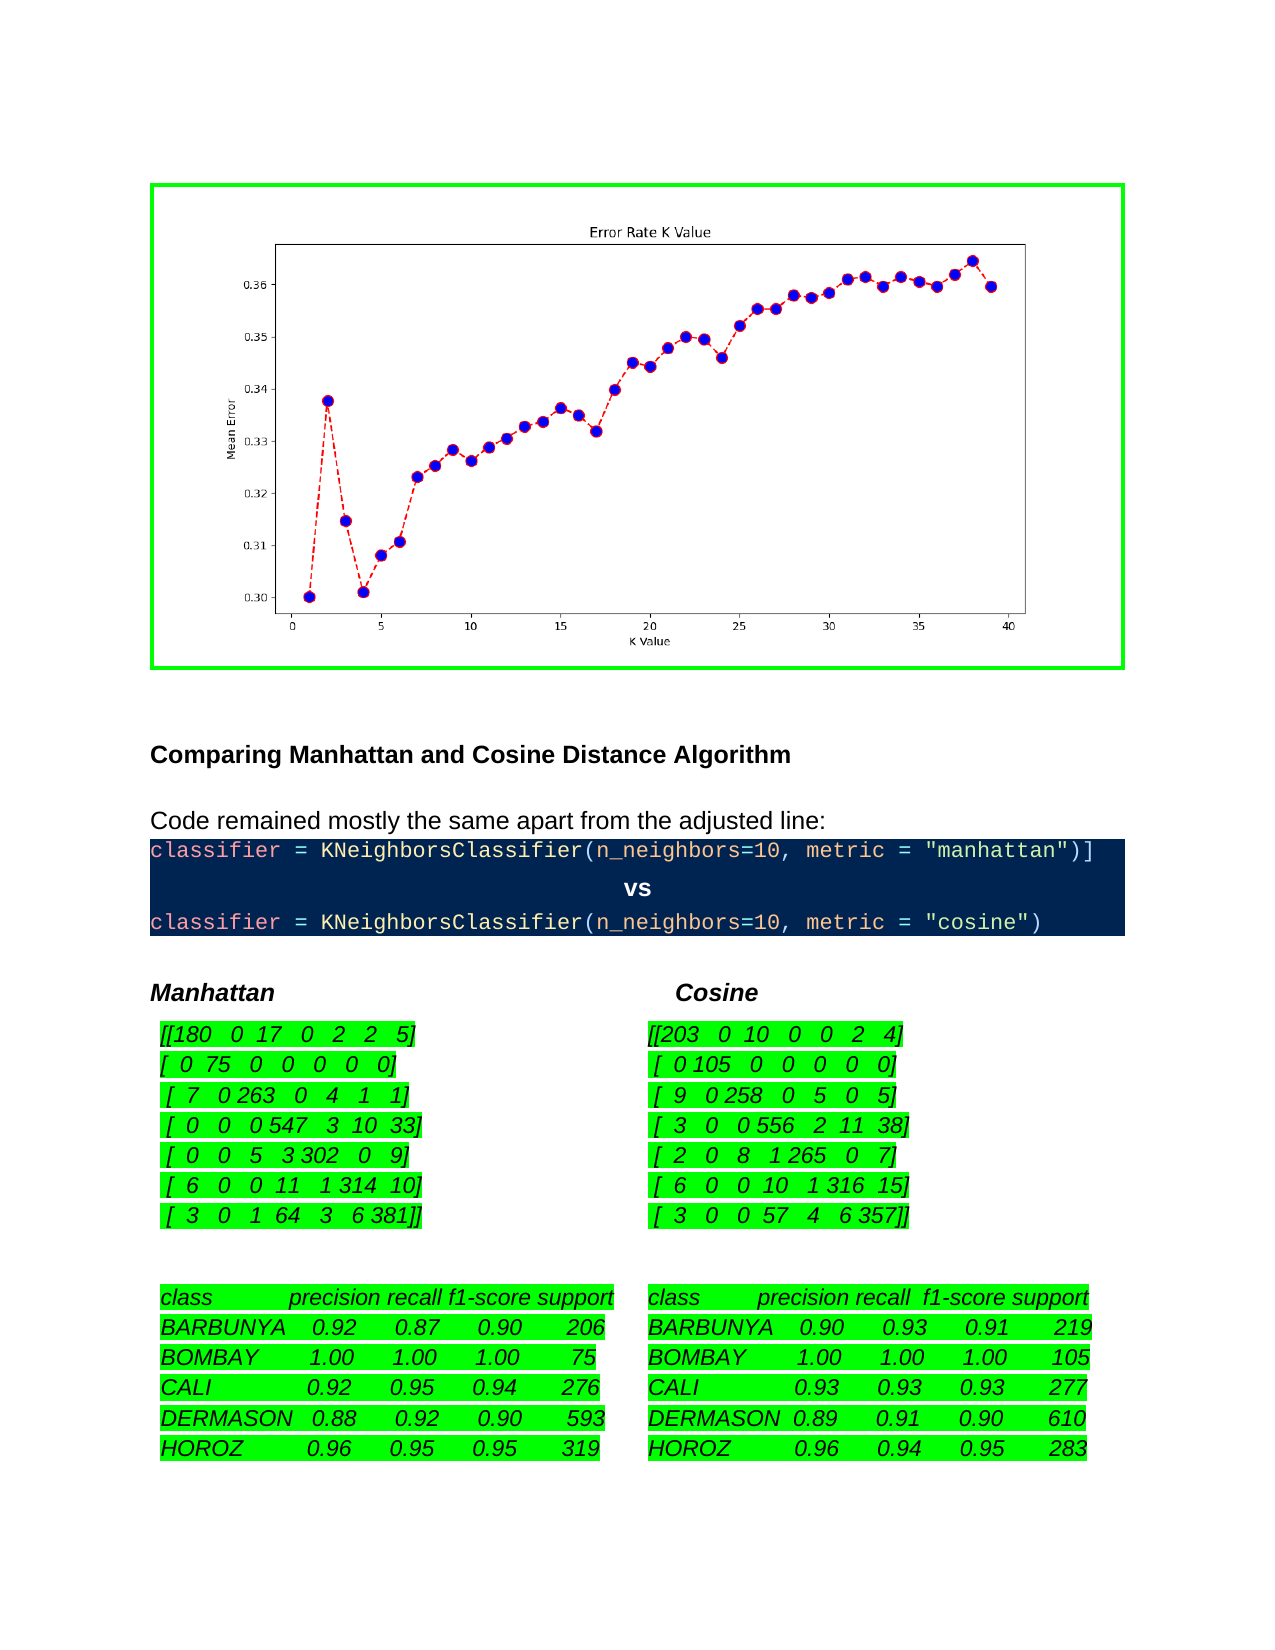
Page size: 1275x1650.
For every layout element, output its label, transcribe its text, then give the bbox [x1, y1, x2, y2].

text classifier = KNeighborsClassifier(n_neighbors=10, metric = "cosine") [150, 911, 1125, 936]
text Comparing Manhattan and Cosine Distance Algorithm [150, 740, 1125, 769]
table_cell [638, 1273, 1125, 1475]
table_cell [150, 1273, 637, 1475]
text Code remained mostly the same apart from the adjusted line: [150, 806, 1125, 835]
table_header [[203 0 10 0 0 2 4] [ 0 105 0 0 0 0 0] [ 9 0 258 0 5 0 5] [ 3 0 0 556 2 11 38] [ 2 0 8 1 265 0 7] [ 6 0 0 10 1 316 15] [ 3 0 0 57 4 6 357]] [638, 1011, 1125, 1273]
table_header [[180 0 17 0 2 2 5] [ 0 75 0 0 0 0 0] [ 7 0 263 0 4 1 1] [ 0 0 0 547 3 10 33] [ 0 0 5 3 302 0 9] [ 6 0 0 11 1 314 10] [ 3 0 1 64 3 6 381]] [150, 1011, 637, 1273]
text vs [150, 872, 1125, 901]
text Manhattan Cosine [150, 978, 1125, 1006]
picture [154, 187, 1121, 666]
text classifier = KNeighborsClassifier(n_neighbors=10, metric = "manhattan")] [150, 839, 1125, 864]
